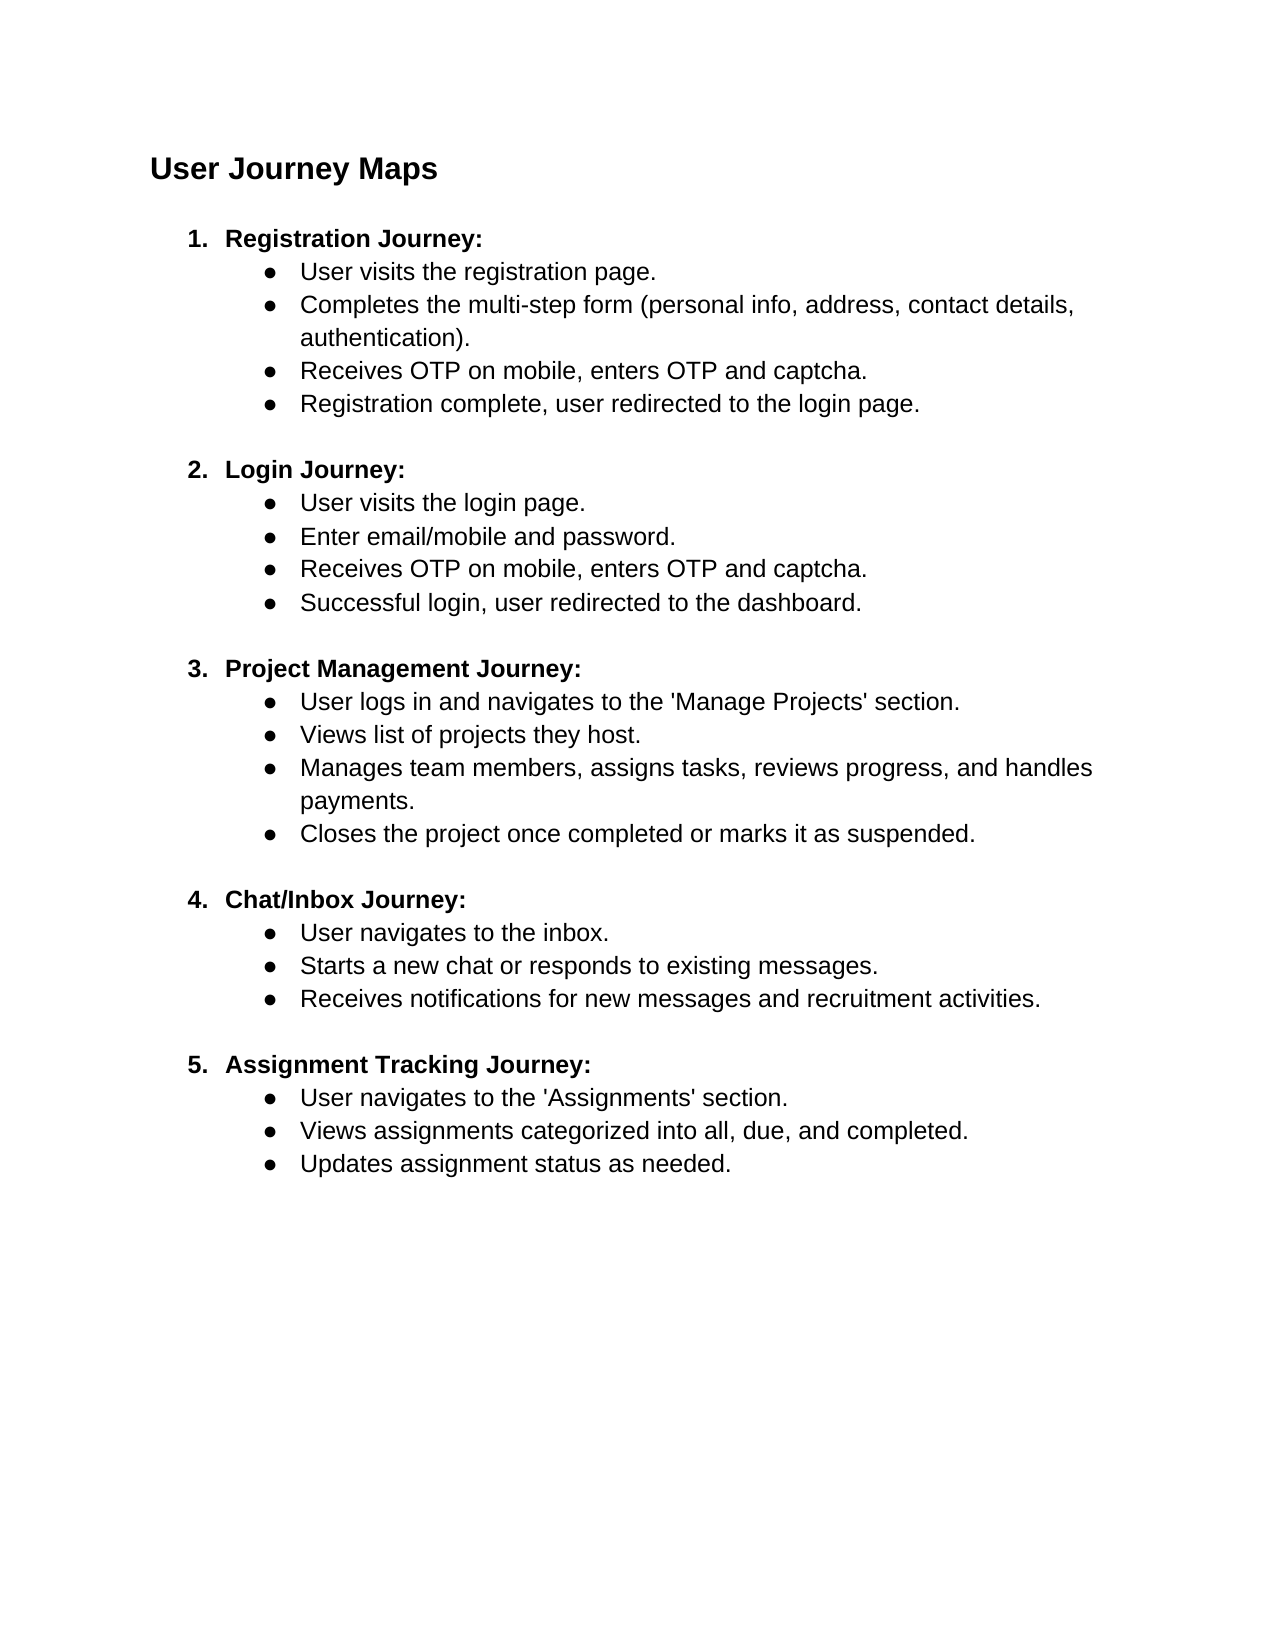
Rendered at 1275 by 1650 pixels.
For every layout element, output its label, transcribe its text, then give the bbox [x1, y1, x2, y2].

list Receives OTP on mobile, enters OTP and captcha. [262, 554, 1125, 583]
list User navigates to the inbox. [262, 918, 1125, 946]
text User Journey Maps [150, 150, 1125, 186]
list User navigates to the 'Assignments' section. [262, 1083, 1125, 1112]
list Views assignments categorized into all, due, and completed. [262, 1116, 1125, 1144]
list Closes the project once completed or marks it as suspended. [262, 819, 1125, 847]
list Manages team members, assigns tasks, reviews progress, and handles payments. [262, 753, 1125, 814]
list Successful login, user redirected to the dashboard. [262, 587, 1125, 616]
list Registration complete, user redirected to the login page. [262, 389, 1125, 418]
list User logs in and navigates to the 'Manage Projects' section. [262, 687, 1125, 715]
list User visits the login page. [262, 488, 1125, 517]
list Starts a new chat or responds to existing messages. [262, 951, 1125, 979]
list Assignment Tracking Journey: [187, 1050, 1125, 1078]
list Login Journey: [187, 455, 1125, 484]
list Completes the multi-step form (personal info, address, contact details, authentication). [262, 290, 1125, 352]
list Enter email/mobile and password. [262, 521, 1125, 550]
list Views list of projects they host. [262, 719, 1125, 748]
list User visits the registration page. [262, 257, 1125, 286]
list Project Management Journey: [187, 653, 1125, 682]
list Receives notifications for new messages and recruitment activities. [262, 984, 1125, 1012]
list Receives OTP on mobile, enters OTP and captcha. [262, 356, 1125, 385]
list Chat/Inbox Journey: [187, 885, 1125, 913]
list Registration Journey: [187, 224, 1125, 253]
list Updates assignment status as needed. [262, 1149, 1125, 1178]
